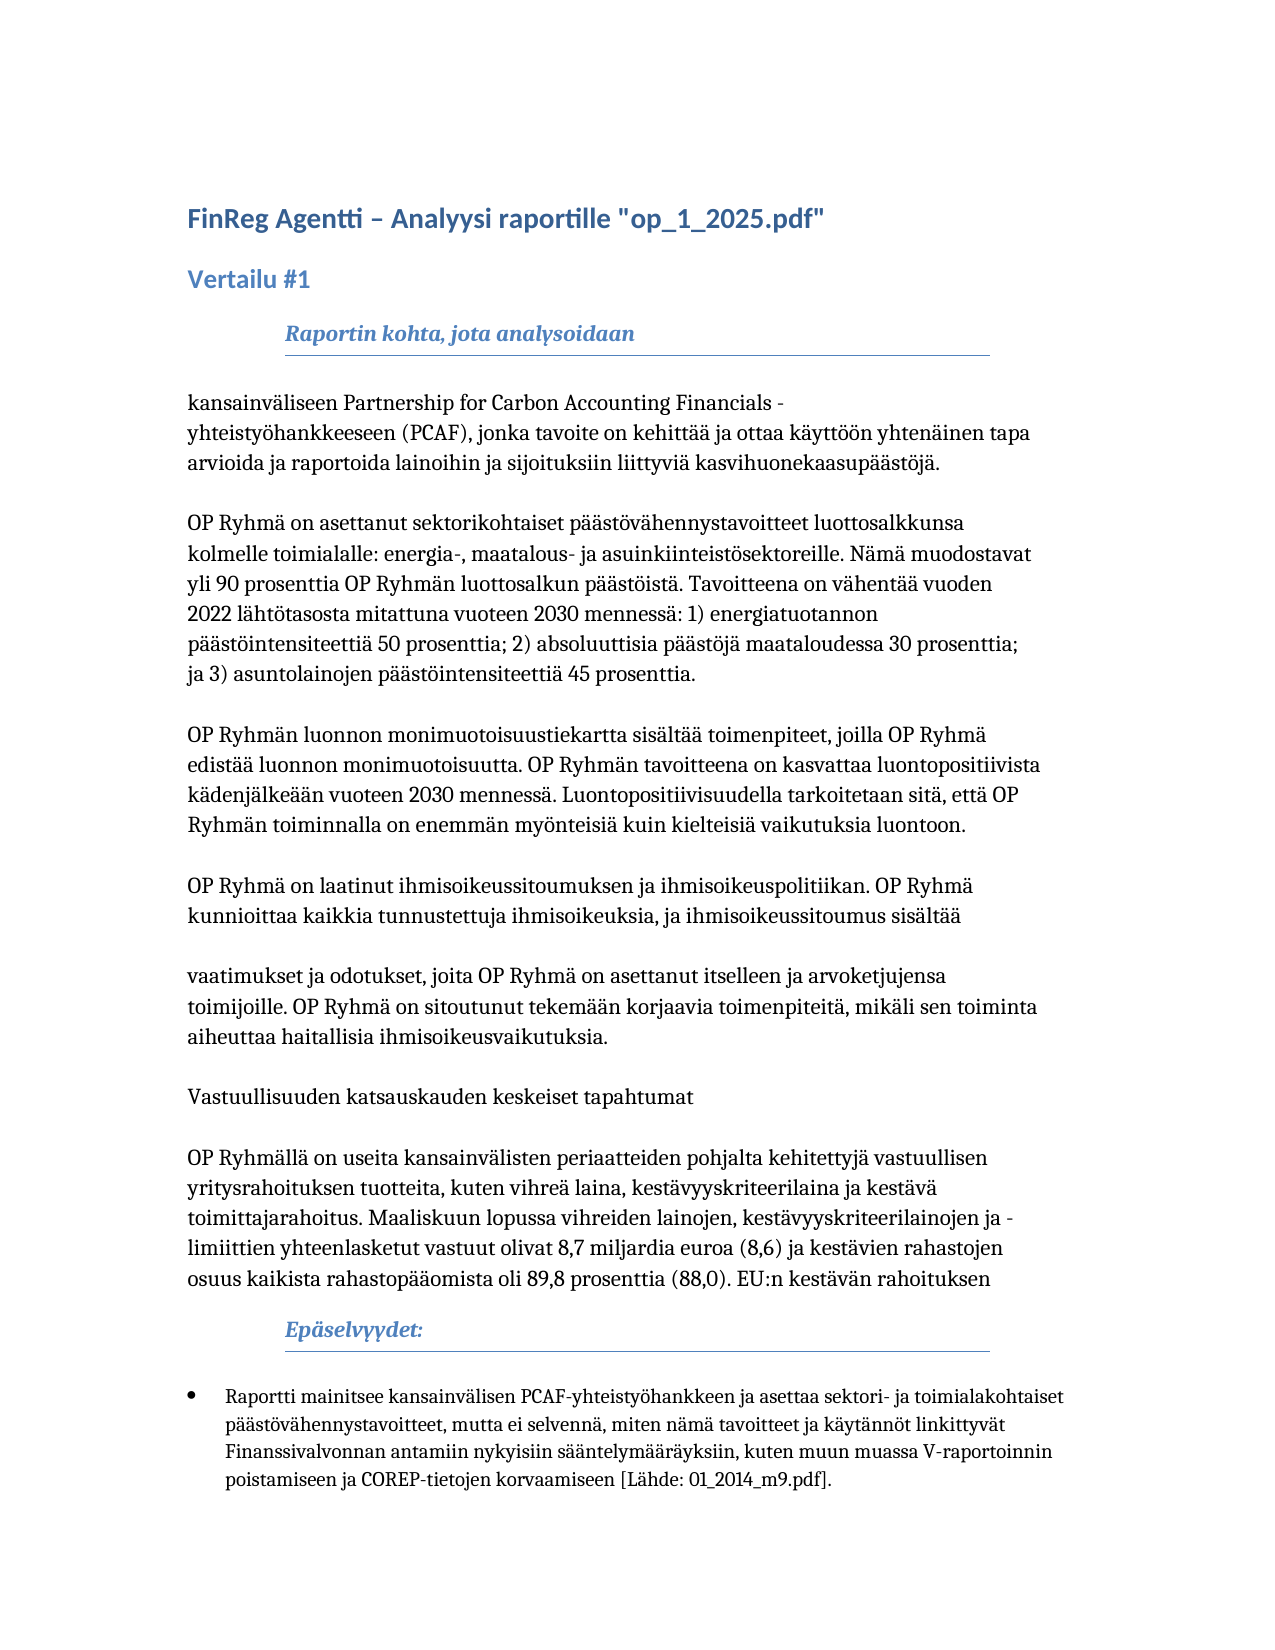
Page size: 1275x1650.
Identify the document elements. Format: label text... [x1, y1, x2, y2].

text kansainväliseen Partnership for Carbon Accounting Financials - yhteistyöhankkeeseen (PCAF), jonka tavoite on kehittää ja ottaa käyttöön yhtenäinen tapa arvioida ja raportoida lainoihin ja sijoituksiin liittyviä kasvihuonekaasupäästöjä. OP Ryhmä on asettanut sektorikohtaiset päästövähennystavoitteet luottosalkkunsa kolmelle toimialalle: energia-, maatalous- ja asuinkiinteistösektoreille. Nämä muodostavat yli 90 prosenttia OP Ryhmän luottosalkun päästöistä. Tavoitteena on vähentää vuoden 2022 lähtötasosta mitattuna vuoteen 2030 mennessä: 1) energiatuotannon päästöintensiteettiä 50 prosenttia; 2) absoluuttisia päästöjä maataloudessa 30 prosenttia; ja 3) asuntolainojen päästöintensiteettiä 45 prosenttia. OP Ryhmän luonnon monimuotoisuustiekartta sisältää toimenpiteet, joilla OP Ryhmä edistää luonnon monimuotoisuutta. OP Ryhmän tavoitteena on kasvattaa luontopositiivista kädenjälkeään vuoteen 2030 mennessä. Luontopositiivisuudella tarkoitetaan sitä, että OP Ryhmän toiminnalla on enemmän myönteisiä kuin kielteisiä vaikutuksia luontoon. OP Ryhmä on laatinut ihmisoikeussitoumuksen ja ihmisoikeuspolitiikan. OP Ryhmä kunnioittaa kaikkia tunnustettuja ihmisoikeuksia, ja ihmisoikeussitoumus sisältää vaatimukset ja odotukset, joita OP Ryhmä on asettanut itselleen ja arvoketjujensa toimijoille. OP Ryhmä on sitoutunut tekemään korjaavia toimenpiteitä, mikäli sen toiminta aiheuttaa haitallisia ihmisoikeusvaikutuksia. Vastuullisuuden katsauskauden keskeiset tapahtumat OP Ryhmällä on useita kansainvälisten periaatteiden pohjalta kehitettyjä vastuullisen yritysrahoituksen tuotteita, kuten vihreä laina, kestävyyskriteerilaina ja kestävä toimittajarahoitus. Maaliskuun lopussa vihreiden lainojen, kestävyyskriteerilainojen ja - limiittien yhteenlasketut vastuut olivat 8,7 miljardia euroa (8,6) ja kestävien rahastojen osuus kaikista rahastopääomista oli 89,8 prosenttia (88,0). EU:n kestävän rahoituksen [187, 389, 1087, 1292]
text Raportin kohta, jota analysoidaan [285, 321, 990, 355]
text Epäselvyydet: [285, 1316, 990, 1351]
subtitle Vertailu #1 [187, 262, 1087, 295]
list Raportti mainitsee kansainvälisen PCAF-yhteistyöhankkeen ja asettaa sektori- ja toimialakohtaiset päästövähennystavoitteet, mutta ei selvennä, miten nämä tavoitteet ja käytännöt linkittyvät Finanssivalvonnan antamiin nykyisiin sääntelymääräyksiin, kuten muun muassa V-raportoinnin poistamiseen ja COREP-tietojen korvaamiseen [Lähde: 01_2014_m9.pdf]. [187, 1385, 1087, 1492]
subtitle FinReg Agentti – Analyysi raportille "op_1_2025.pdf" [187, 200, 1087, 236]
